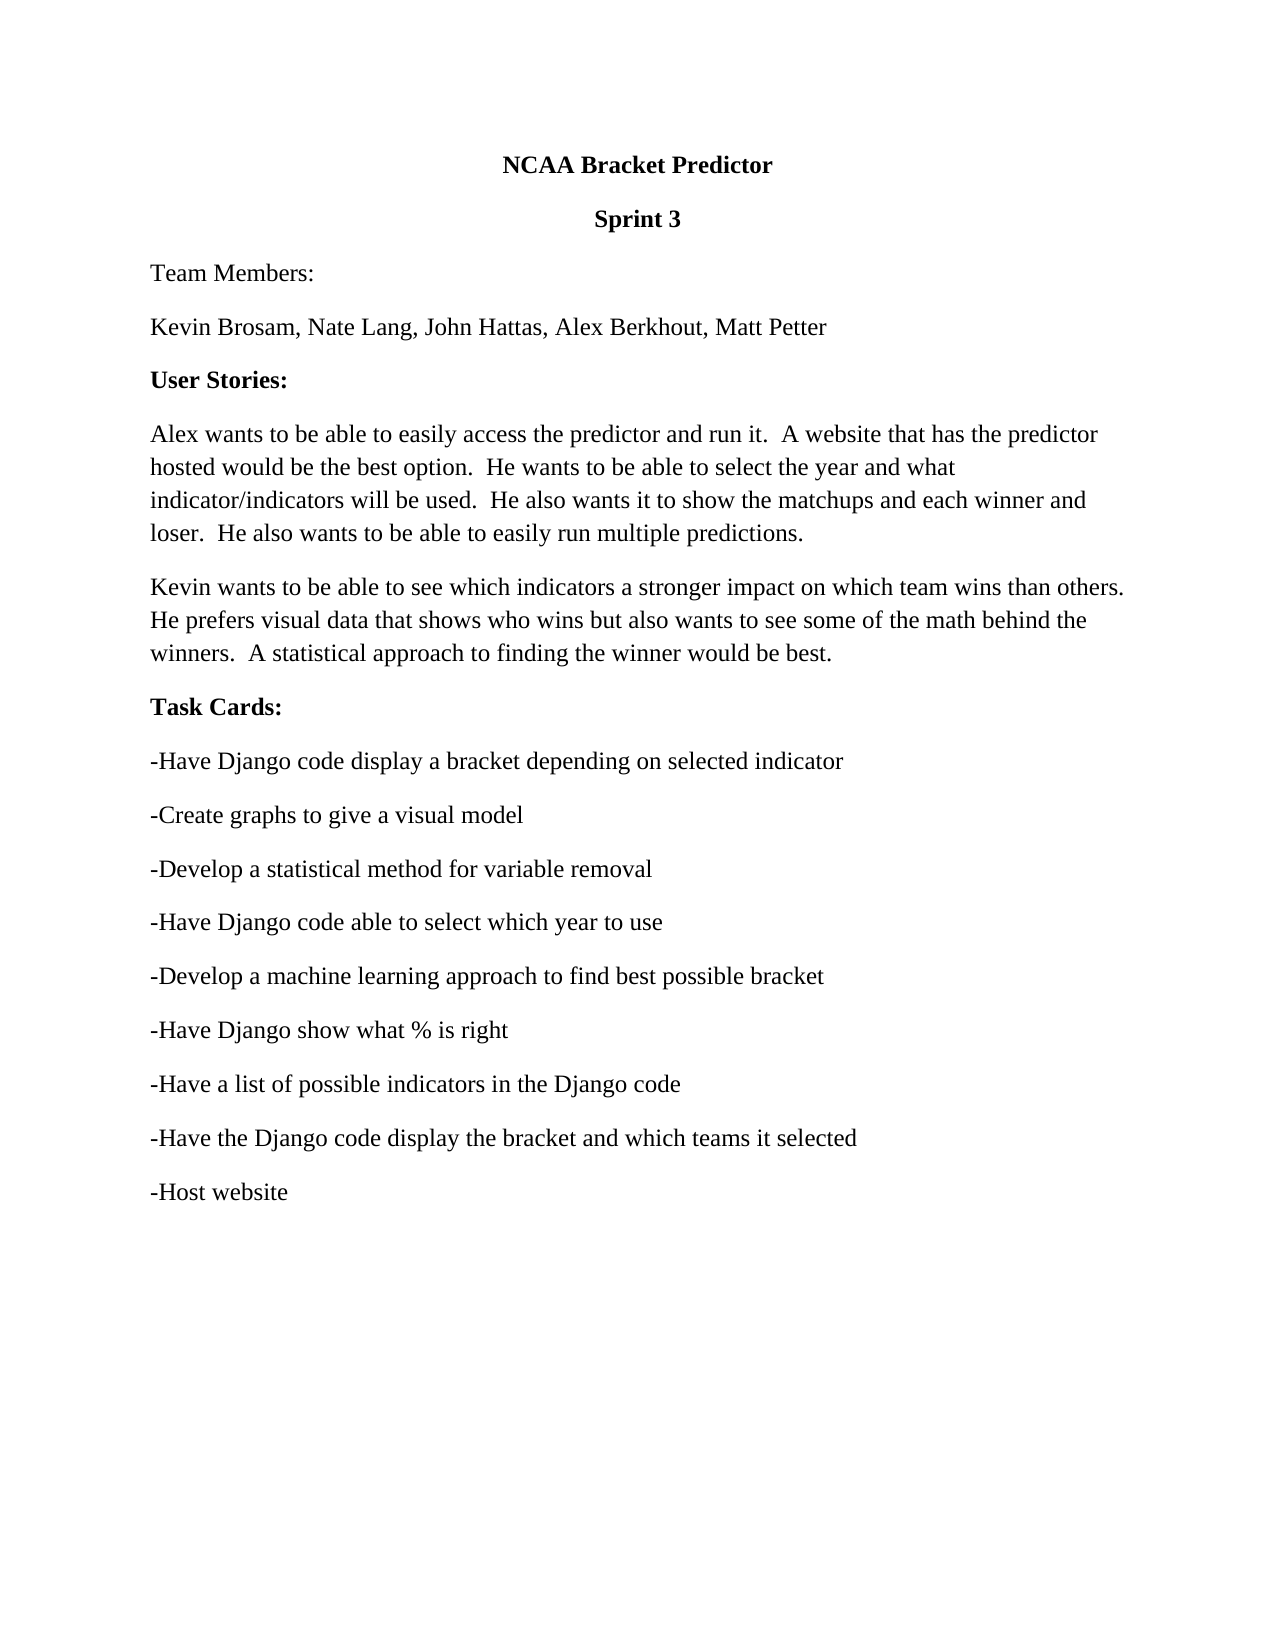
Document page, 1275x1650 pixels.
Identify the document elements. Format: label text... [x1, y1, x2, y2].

text -Have Django code able to select which year to use [150, 907, 1125, 936]
text -Have the Django code display the bracket and which teams it selected [150, 1123, 1125, 1152]
text -Have a list of possible indicators in the Django code [150, 1069, 1125, 1098]
text Kevin wants to be able to see which indicators a stronger impact on which team wins than others. He prefers visual data that shows who wins but also wants to see some of the math behind the winners. A statistical approach to finding the winner would be best. [150, 572, 1125, 667]
text NCAA Bracket Predictor [150, 150, 1125, 179]
text Team Members: [150, 258, 1125, 286]
text -Host website [150, 1177, 1125, 1206]
text -Have Django show what % is right [150, 1015, 1125, 1044]
text -Create graphs to give a visual model [150, 800, 1125, 828]
text Alex wants to be able to easily access the predictor and run it. A website that has the predictor hosted would be the best option. He wants to be able to select the year and what indicator/indicators will be used. He also wants it to show the matchups and each winner and loser. He also wants to be able to easily run multiple predictions. [150, 419, 1125, 547]
text -Develop a statistical method for variable removal [150, 854, 1125, 882]
text User Stories: [150, 365, 1125, 394]
text Kevin Brosam, Nate Lang, John Hattas, Alex Berkhout, Matt Petter [150, 312, 1125, 340]
text -Develop a machine learning approach to find best possible bracket [150, 961, 1125, 990]
text -Have Django code display a bracket depending on selected indicator [150, 746, 1125, 775]
subtitle Sprint 3 [150, 204, 1125, 233]
text Task Cards: [150, 692, 1125, 721]
